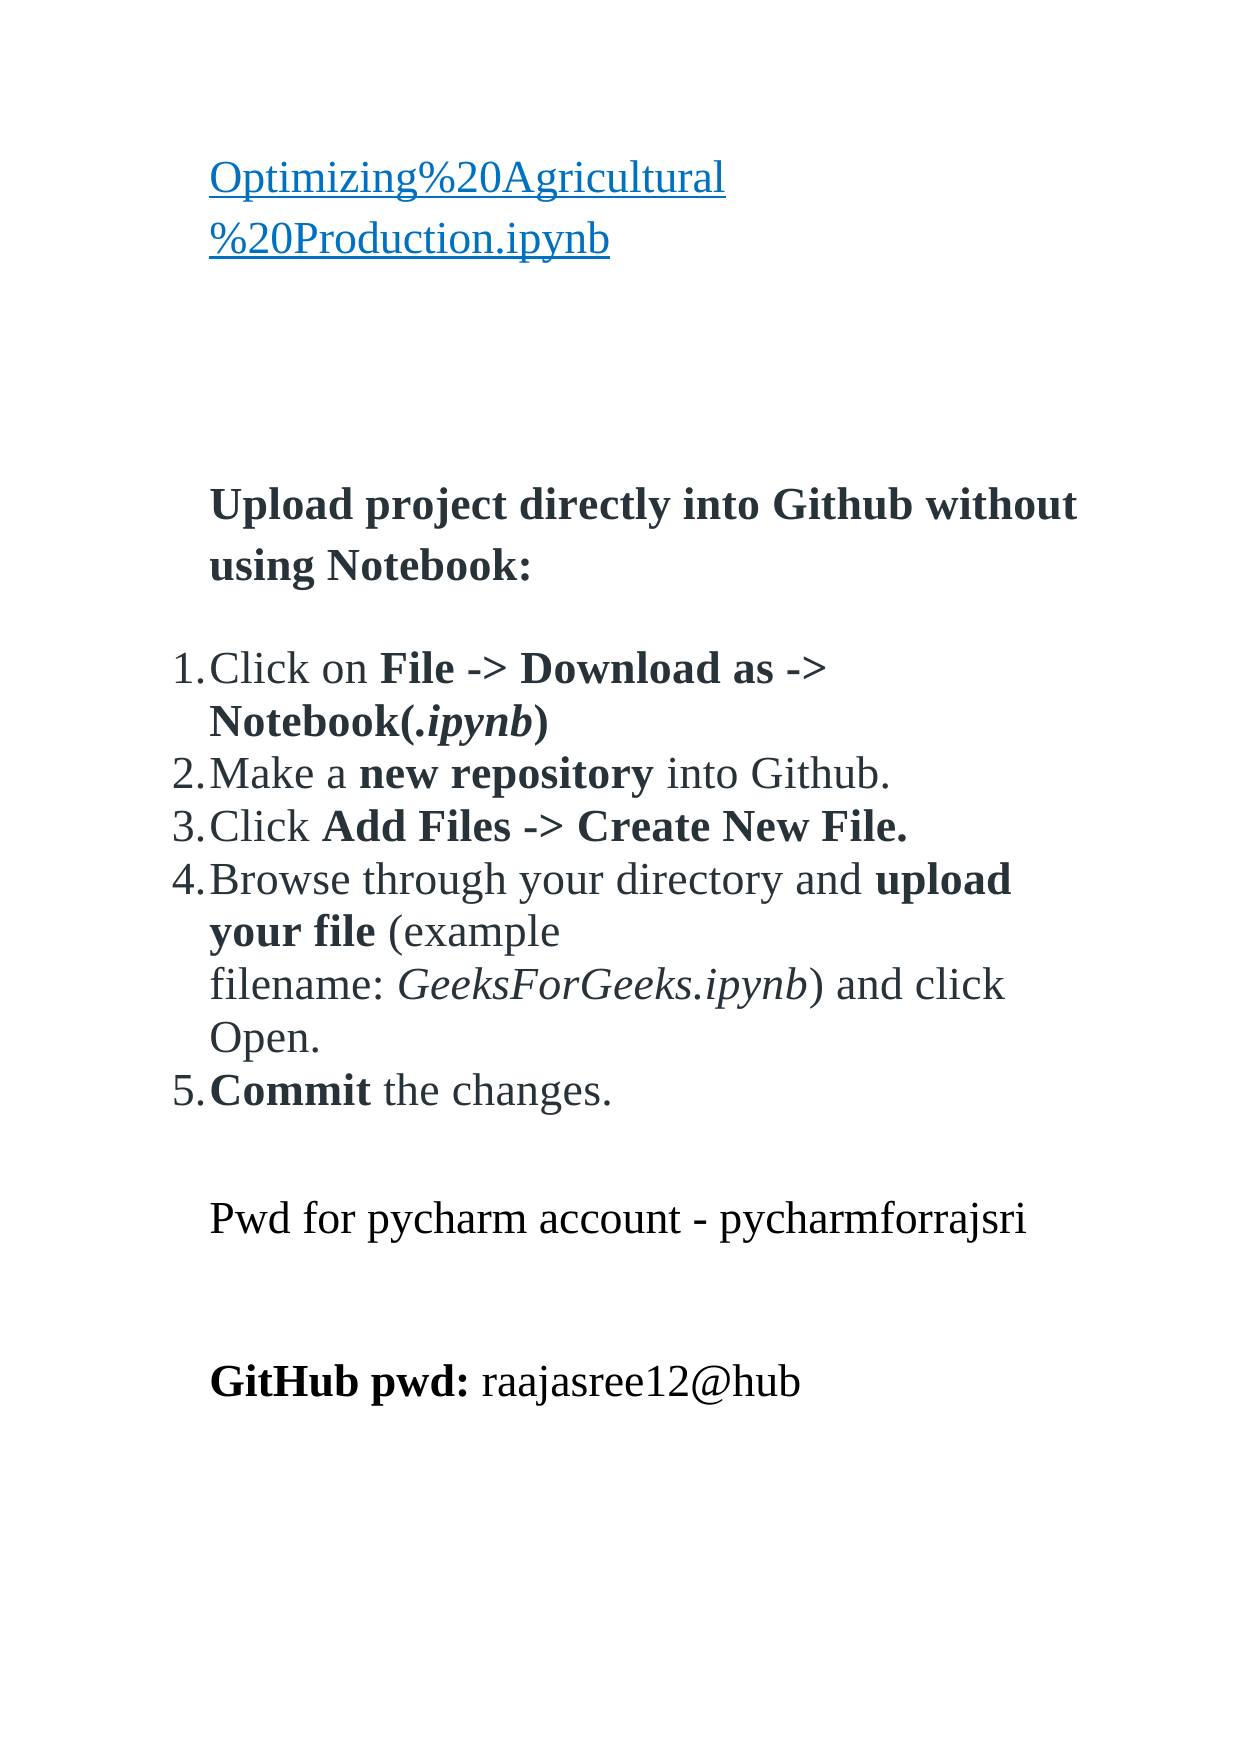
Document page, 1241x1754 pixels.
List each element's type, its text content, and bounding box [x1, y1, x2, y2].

list Make a new repository into Github. [172, 746, 1090, 798]
text Pwd for pycharm account - pycharmforrajsri [209, 1191, 1031, 1243]
subtitle Upload project directly into Github without using Notebook: [209, 477, 1090, 590]
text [209, 150, 1031, 263]
list Browse through your directory and upload your file (example filename: GeeksForGeeks.ipynb) and click Open. [172, 851, 1090, 1062]
list Click Add Files -> Create New File. [172, 798, 1090, 851]
list Click on File -> Download as -> Notebook(.ipynb) [172, 640, 1090, 746]
text GitHub pwd: raajasree12@hub [209, 1353, 1031, 1406]
list Commit the changes. [172, 1062, 1090, 1115]
